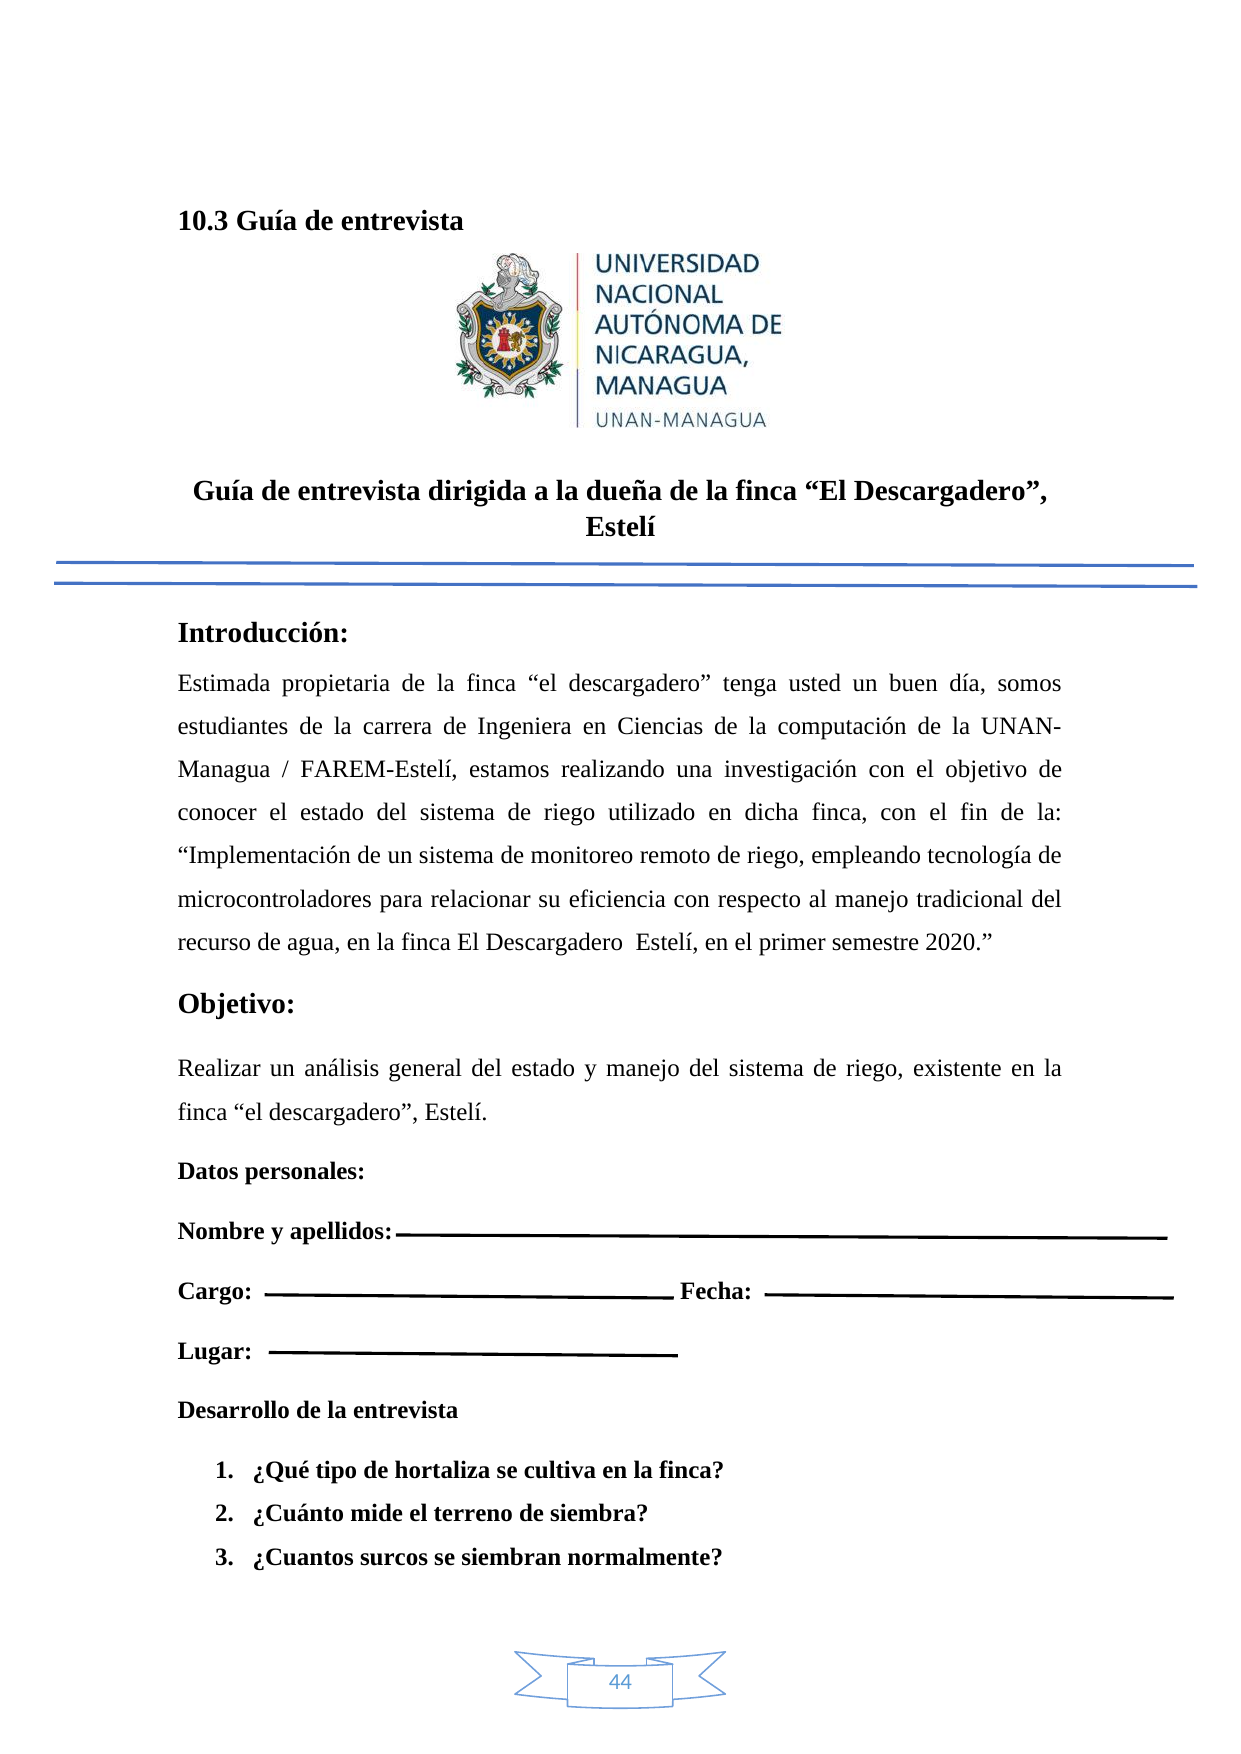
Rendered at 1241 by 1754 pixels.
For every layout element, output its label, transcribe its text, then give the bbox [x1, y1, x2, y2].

text Guía de entrevista dirigida a la dueña de la finca “El Descargadero”, Estelí [177, 473, 1063, 543]
list ¿Cuantos surcos se siembran normalmente? [215, 1542, 1063, 1570]
text Desarrollo de la entrevista [177, 1396, 1063, 1424]
text Lugar: [177, 1336, 1063, 1364]
text Introducción: [177, 615, 1063, 649]
text Realizar un análisis general del estado y manejo del sistema de riego, existente en la finca “el descargadero”, Estelí. [177, 1053, 1063, 1125]
list ¿Qué tipo de hortaliza se cultiva en la finca? [215, 1455, 1063, 1484]
text Nombre y apellidos: [177, 1216, 1063, 1245]
text Cargo: Fecha: [177, 1276, 1063, 1305]
text Datos personales: [177, 1156, 1063, 1185]
picture [454, 253, 786, 428]
list ¿Cuánto mide el terreno de siembra? [215, 1498, 1063, 1527]
text Estimada propietaria de la finca “el descargadero” tenga usted un buen día, somos estudiantes de la carrera de Ingeniera en Ciencias de la computación de la UNAN-Managua / FAREM-Estelí, estamos realizando una investigación con el objetivo de conocer el estado del sistema de riego utilizado en dicha finca, con el fin de la: “Implementación de un sistema de monitoreo remoto de riego, empleando tecnología de microcontroladores para relacionar su eficiencia con respecto al manejo tradicional del recurso de agua, en la finca El Descargadero Estelí, en el primer semestre 2020.” [177, 668, 1063, 956]
text Objetivo: [177, 987, 1063, 1020]
subtitle 10.3 Guía de entrevista [177, 203, 1063, 236]
